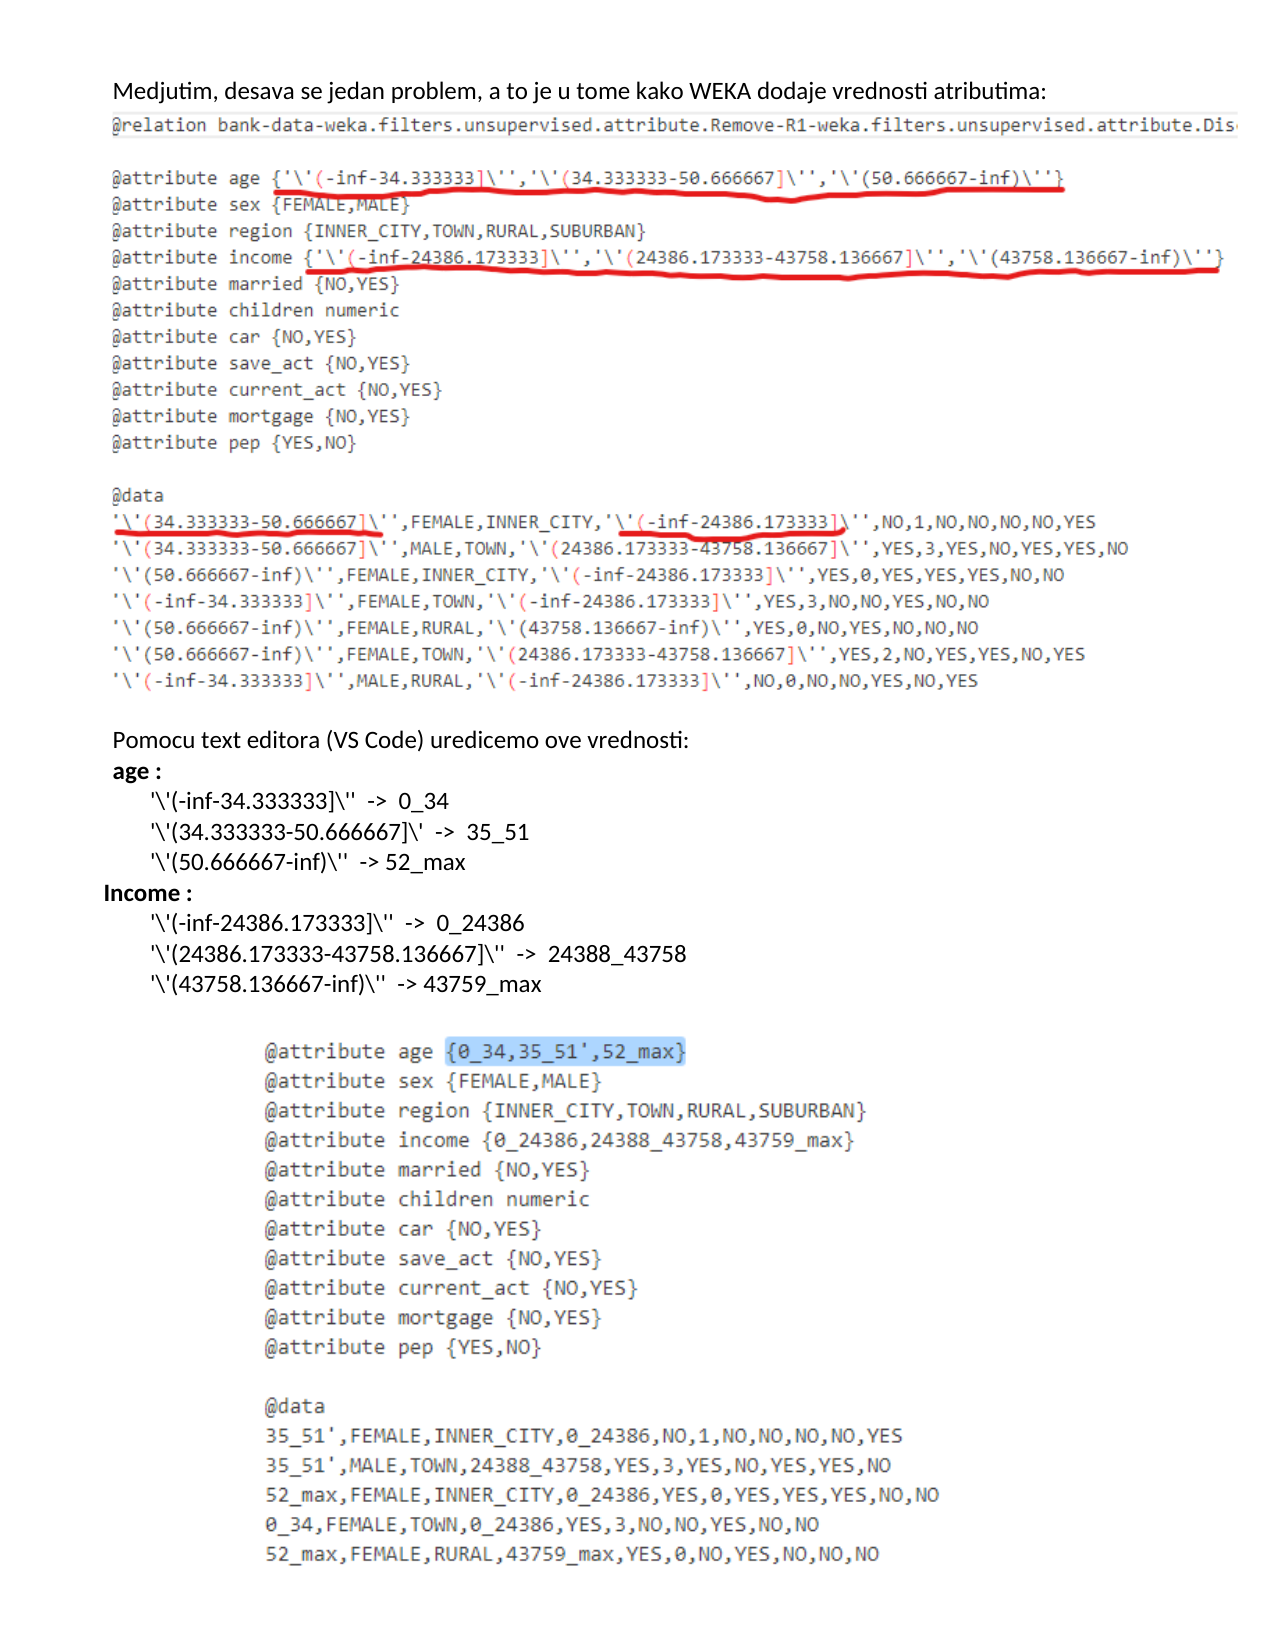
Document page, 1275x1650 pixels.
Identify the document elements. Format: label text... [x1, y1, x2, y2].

picture [242, 1029, 1033, 1572]
picture [112, 105, 1238, 694]
text Pomocu text editora (VS Code) uredicemo ove vrednosti: [112, 724, 1200, 755]
text Medjutim, desava se jedan problem, a to je u tome kako WEKA dodaje vrednosti atributima: [112, 75, 1200, 105]
text '\'(-inf-24386.173333]\'' -> 0_24386 [75, 907, 1200, 938]
text '\'(-inf-34.333333]\'' -> 0_34 [150, 785, 1200, 816]
text '\'(43758.136667-inf)\'' -> 43759_max [75, 968, 1200, 999]
text '\'(50.666667-inf)\'' -> 52_max [150, 846, 1200, 877]
text '\'(34.333333-50.666667]\' -> 35_51 [150, 816, 1200, 846]
text Income : [75, 877, 1200, 907]
text '\'(24386.173333-43758.136667]\'' -> 24388_43758 [75, 938, 1200, 968]
text age : [112, 755, 1200, 785]
